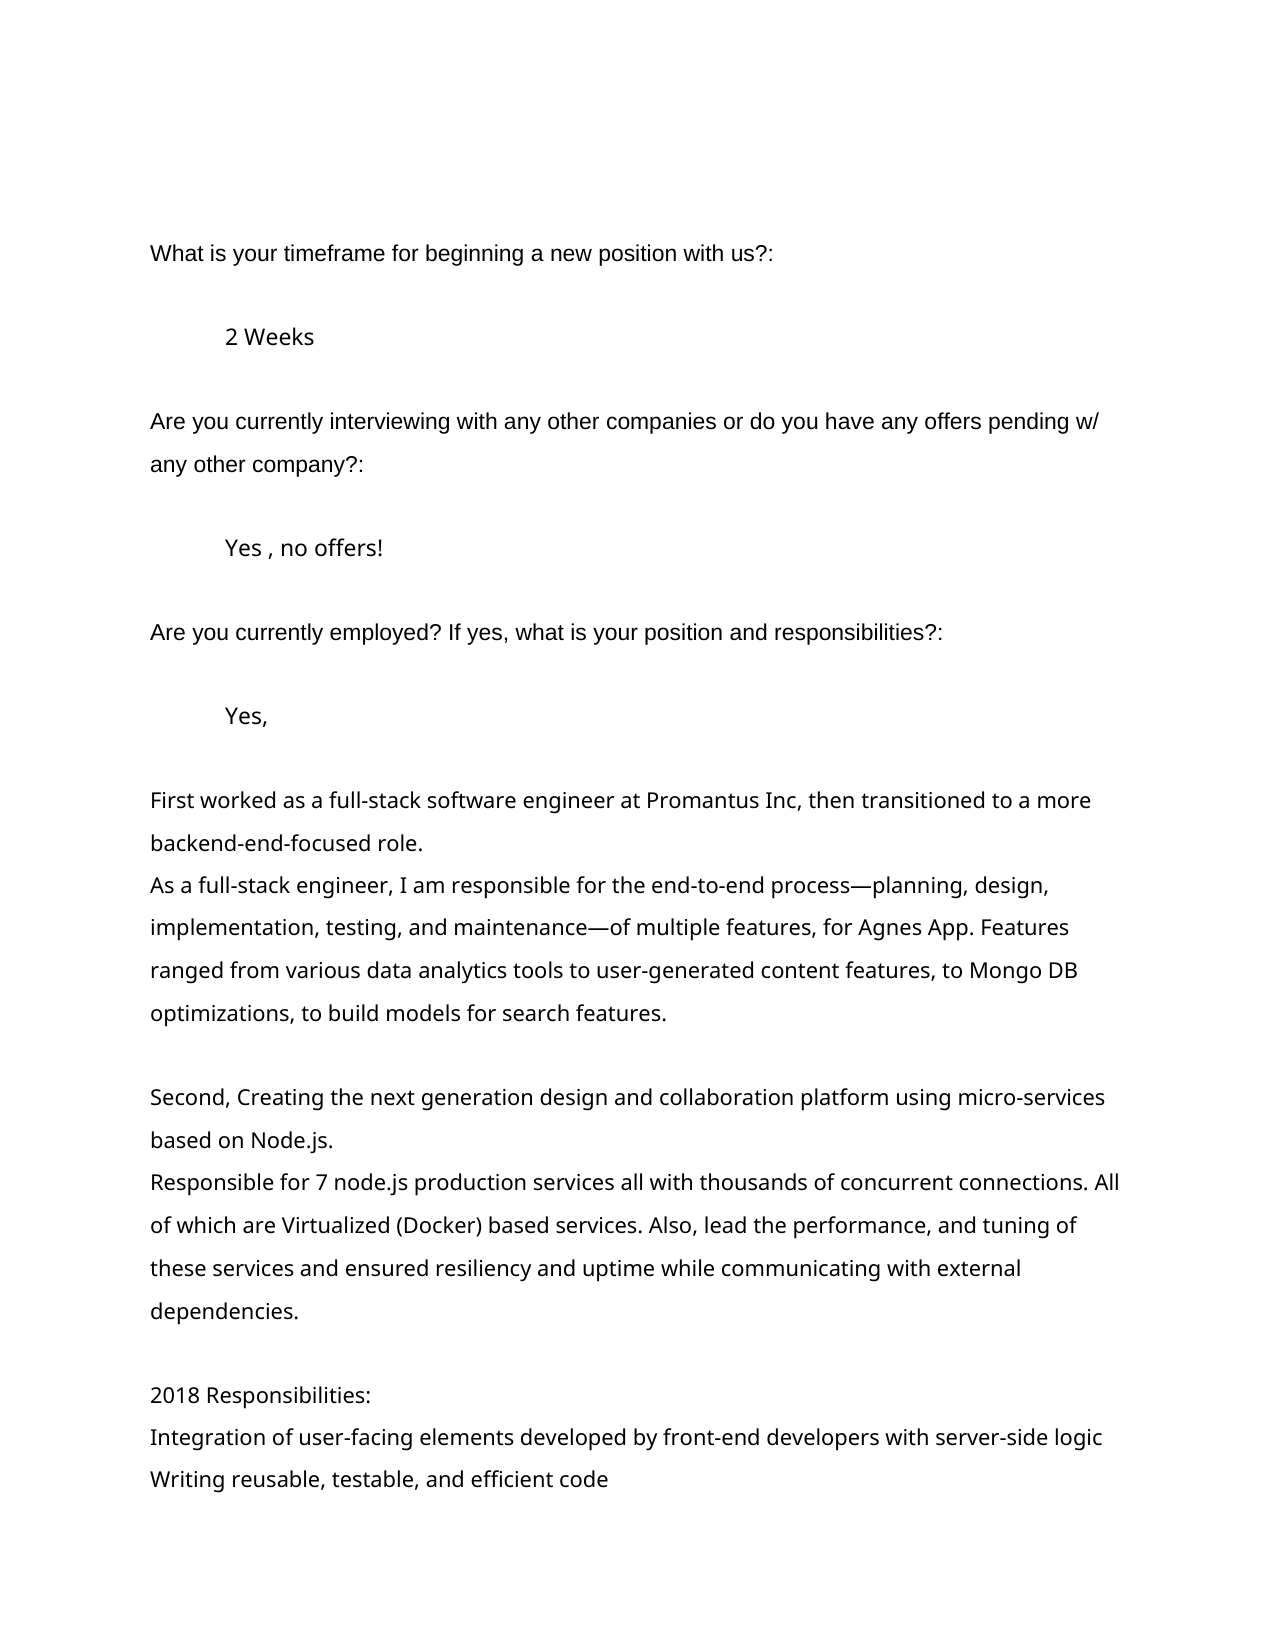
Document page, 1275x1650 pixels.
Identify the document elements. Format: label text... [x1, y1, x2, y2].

text Are you currently employed? If yes, what is your position and responsibilities?: [150, 613, 1125, 651]
text 2018 Responsibilities: [150, 1376, 1125, 1414]
text Writing reusable, testable, and efficient code [150, 1460, 1125, 1497]
text As a full-stack engineer, I am responsible for the end-to-end process—planning, design, [150, 866, 1125, 904]
text 2 Weeks [150, 318, 1125, 355]
text Responsible for 7 node.js production services all with thousands of concurrent connections. All of which are Virtualized (Docker) based services. Also, lead the performance, and tuning of these services and ensured resiliency and uptime while communicating with external dependencies. [150, 1163, 1125, 1330]
text Yes , no offers! [150, 529, 1125, 566]
text Yes, [150, 697, 1125, 734]
text Integration of user-facing elements developed by front-end developers with server-side logic [150, 1418, 1125, 1456]
text implementation, testing, and maintenance—of multiple features, for Agnes App. Features ranged from various data analytics tools to user-generated content features, to Mongo DB optimizations, to build models for search features. [150, 908, 1125, 1032]
text What is your timeframe for beginning a new position with us?: [150, 234, 1125, 272]
text First worked as a full-stack software engineer at Promantus Inc, then transitioned to a more backend-end-focused role. [150, 781, 1125, 862]
text Second, Creating the next generation design and collaboration platform using micro-services based on Node.js. [150, 1078, 1125, 1159]
text Are you currently interviewing with any other companies or do you have any offers pending w/ any other company?: [150, 402, 1125, 483]
